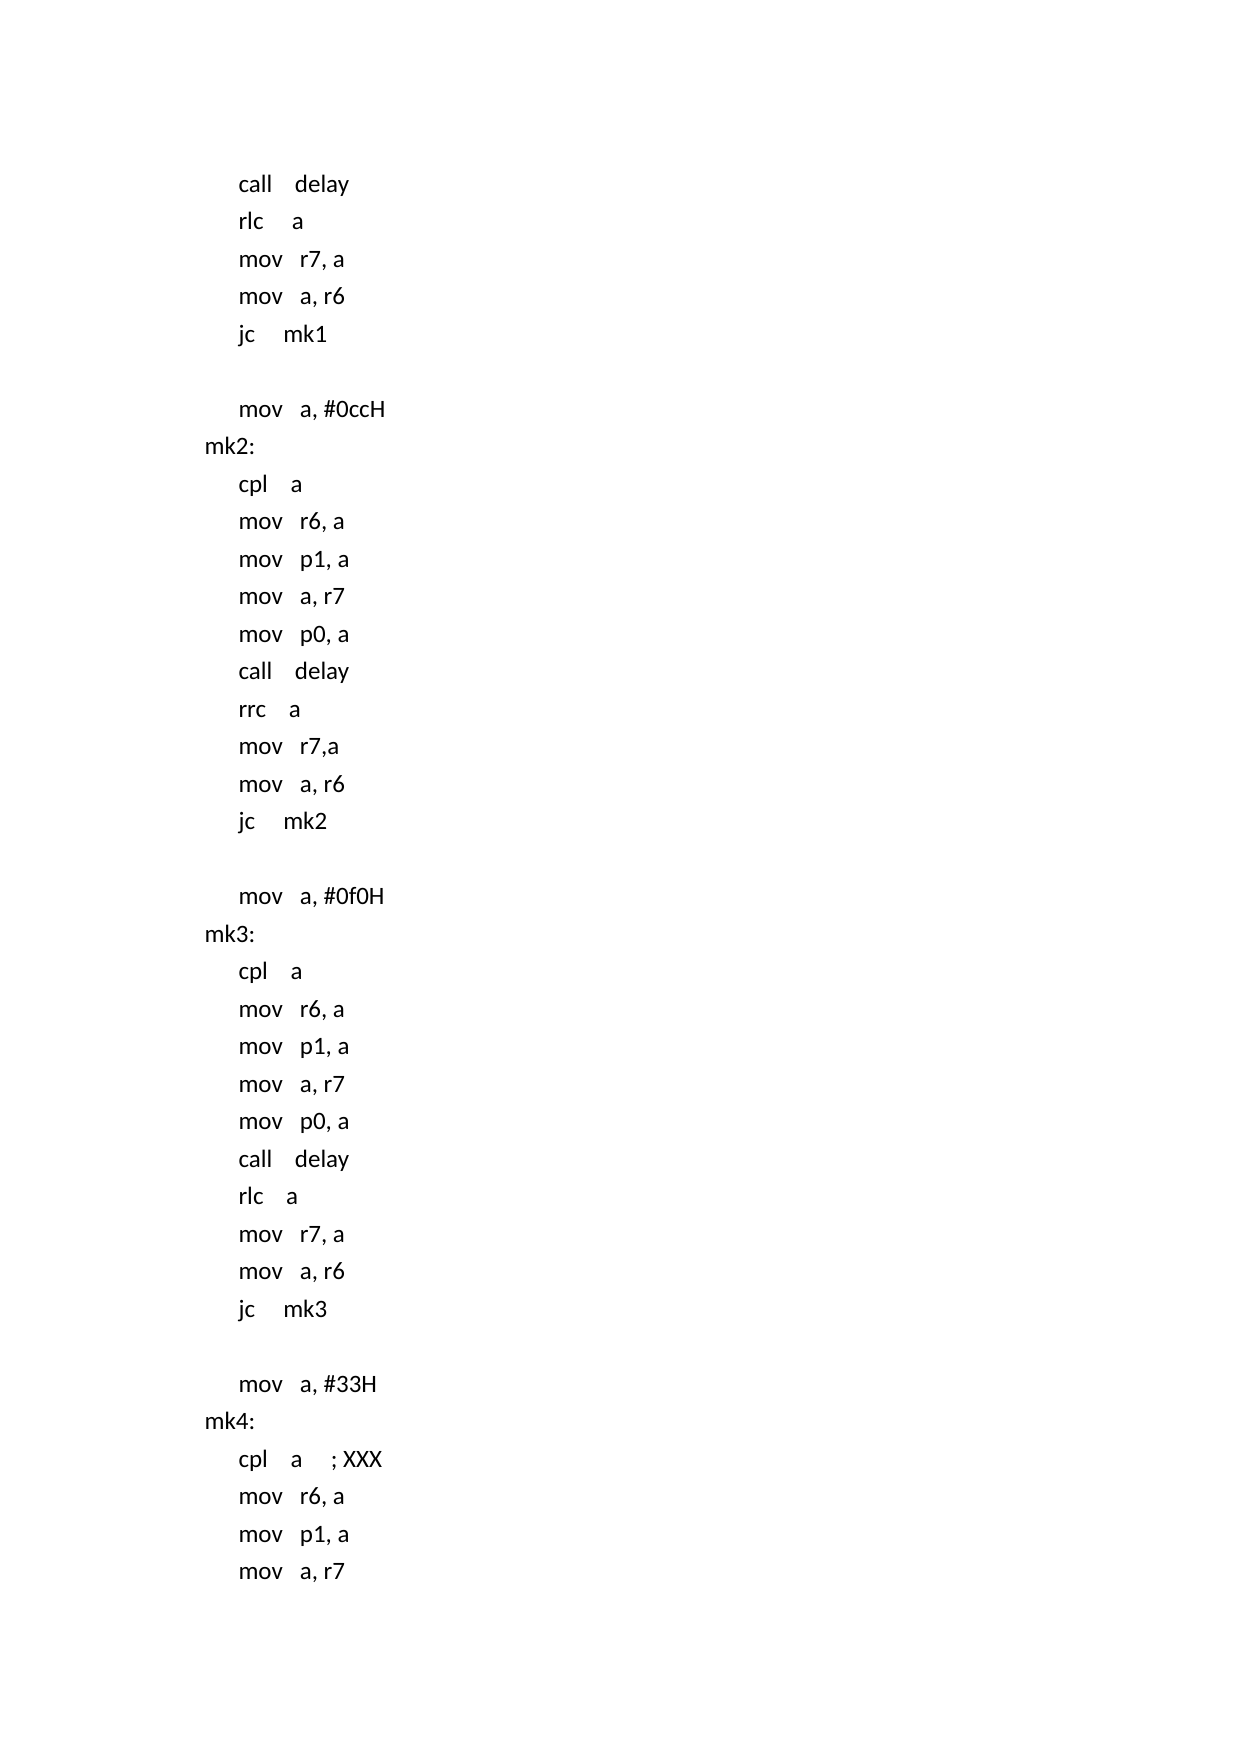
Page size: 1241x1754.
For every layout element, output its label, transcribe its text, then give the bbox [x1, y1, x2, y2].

text mov r7,a [187, 727, 1053, 764]
text mov a, #0ccH [187, 389, 1053, 427]
text mov a, r7 [187, 1064, 1053, 1102]
text mk3: [187, 914, 1053, 952]
text mov a, r6 [187, 277, 1053, 314]
text call delay [187, 652, 1053, 689]
text mov r7, a [187, 1214, 1053, 1252]
text cpl a [187, 464, 1053, 502]
text mov r7, a [187, 239, 1053, 277]
text mov r6, a [187, 989, 1053, 1027]
text mov p1, a [187, 1514, 1053, 1552]
text cpl a [187, 952, 1053, 989]
text mov p0, a [187, 614, 1053, 652]
text jc mk1 [187, 314, 1053, 352]
text mov p0, a [187, 1102, 1053, 1139]
text mov a, #0f0H [187, 877, 1053, 914]
text mov p1, a [187, 1027, 1053, 1064]
text jc mk2 [187, 802, 1053, 839]
text mov a, #33H [187, 1364, 1053, 1402]
text call delay [187, 164, 1053, 202]
text mov a, r6 [187, 1252, 1053, 1289]
text rrc a [187, 689, 1053, 727]
text mk2: [187, 427, 1053, 464]
text rlc a [187, 1177, 1053, 1214]
text mov r6, a [187, 502, 1053, 539]
text mov a, r7 [187, 577, 1053, 614]
text cpl a ; XXX [187, 1439, 1053, 1477]
text mov r6, a [187, 1477, 1053, 1514]
text mov p1, a [187, 539, 1053, 577]
text mov a, r7 [187, 1552, 1053, 1589]
text jc mk3 [187, 1289, 1053, 1327]
text mov a, r6 [187, 764, 1053, 802]
text mk4: [187, 1402, 1053, 1439]
text call delay [187, 1139, 1053, 1177]
text rlc a [187, 202, 1053, 239]
